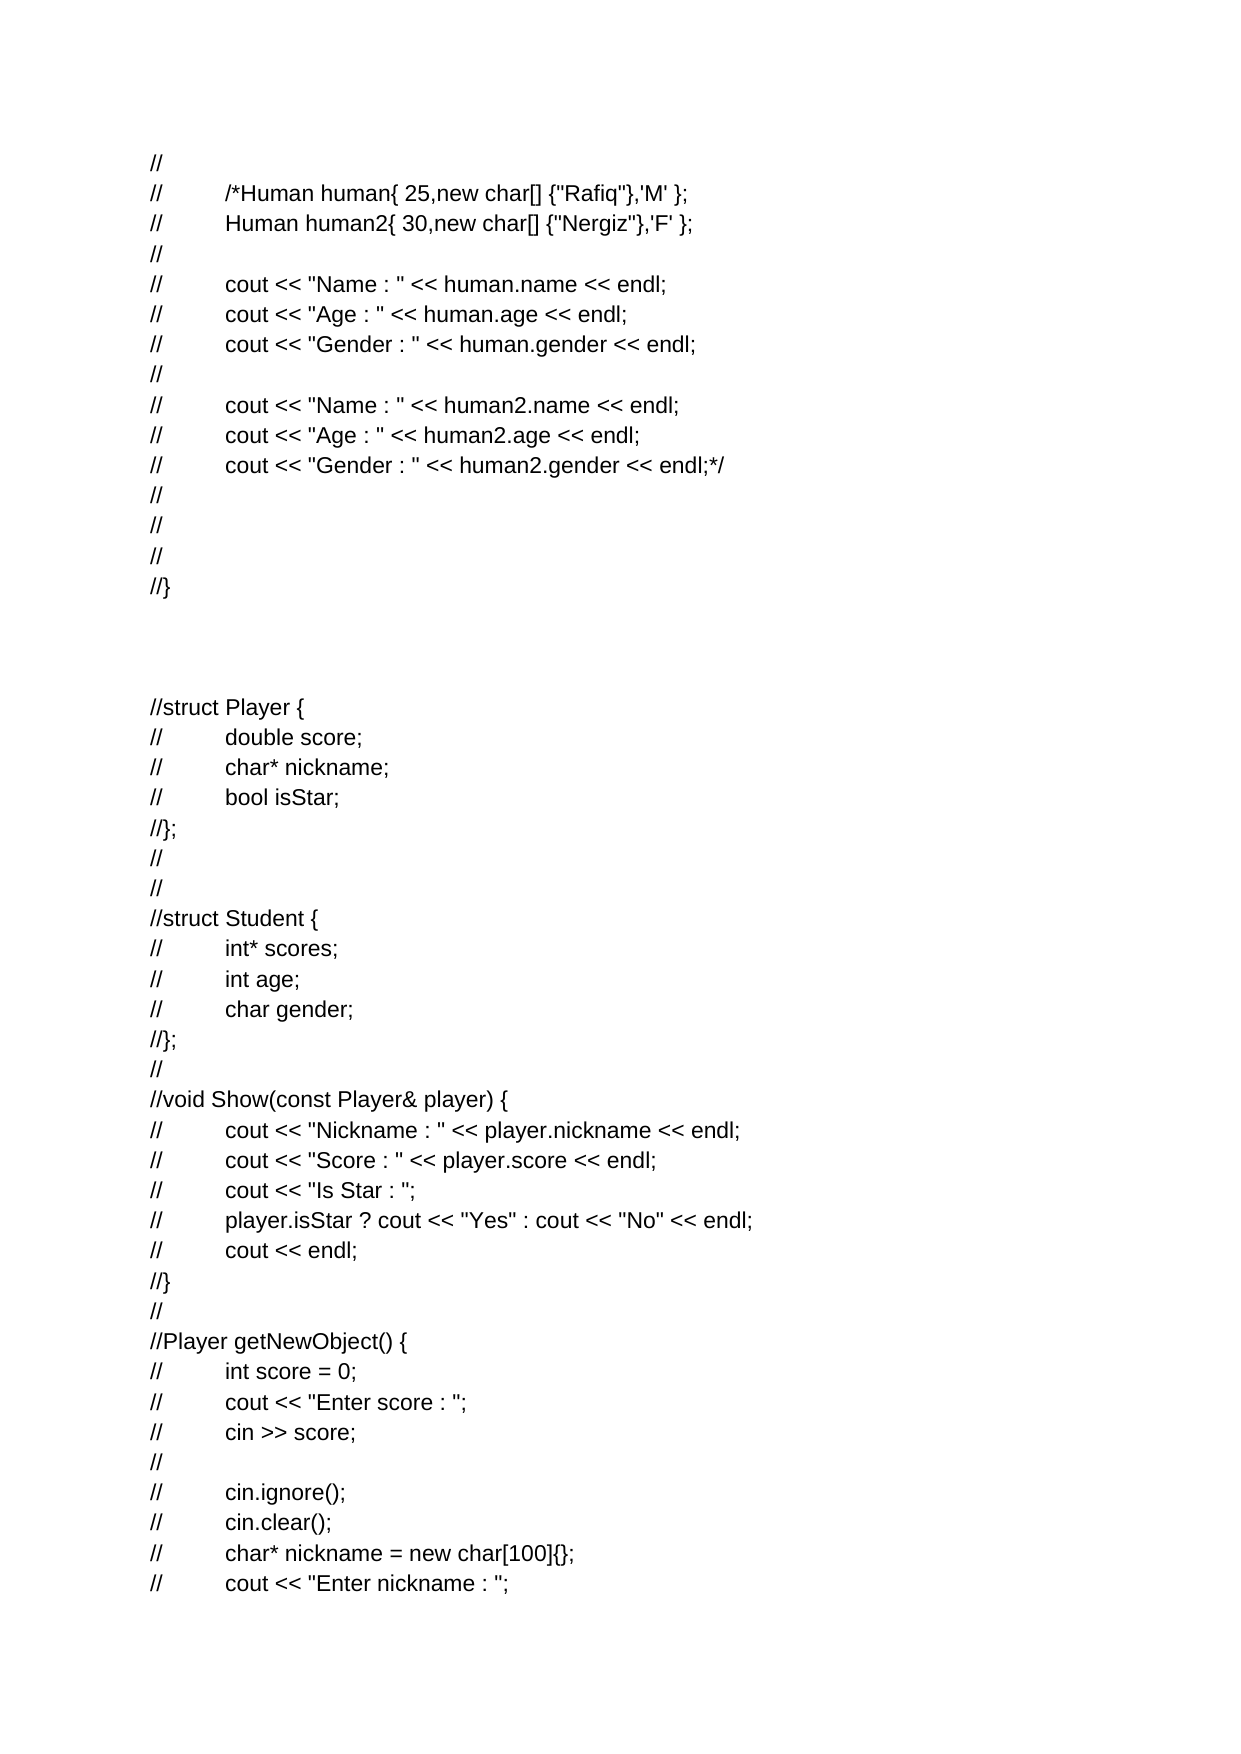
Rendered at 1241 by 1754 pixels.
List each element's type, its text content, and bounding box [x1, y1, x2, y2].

text // cin >> score; [150, 1419, 1090, 1445]
text // int age; [150, 966, 1090, 992]
text // cout << "Gender : " << human.gender << endl; [150, 331, 1090, 358]
text // [150, 241, 1090, 267]
text // char* nickname = new char[100]{}; [150, 1539, 1090, 1566]
text // [150, 1298, 1090, 1324]
text // Human human2{ 30,new char[] {"Nergiz"},'F' }; [150, 210, 1090, 237]
text // cout << "Gender : " << human2.gender << endl;*/ [150, 452, 1090, 478]
text //} [150, 573, 1090, 599]
text //void Show(const Player& player) { [150, 1086, 1090, 1113]
text // [150, 543, 1090, 569]
text // [150, 875, 1090, 901]
text //struct Player { [150, 694, 1090, 720]
text // cin.clear(); [150, 1509, 1090, 1536]
text // cout << "Is Star : "; [150, 1177, 1090, 1203]
text // cout << "Name : " << human2.name << endl; [150, 392, 1090, 418]
text // double score; [150, 724, 1090, 750]
text // cout << "Enter nickname : "; [150, 1570, 1090, 1596]
text // [150, 845, 1090, 871]
text // [150, 150, 1090, 176]
text // cout << "Nickname : " << player.nickname << endl; [150, 1117, 1090, 1143]
text // cout << endl; [150, 1237, 1090, 1264]
text //} [150, 1268, 1090, 1294]
text // int* scores; [150, 935, 1090, 962]
text // char gender; [150, 996, 1090, 1022]
text // player.isStar ? cout << "Yes" : cout << "No" << endl; [150, 1207, 1090, 1234]
text // [150, 482, 1090, 509]
text // [150, 361, 1090, 388]
text // bool isStar; [150, 784, 1090, 811]
text // cout << "Age : " << human2.age << endl; [150, 422, 1090, 448]
text // [150, 1056, 1090, 1083]
text // /*Human human{ 25,new char[] {"Rafiq"},'M' }; [150, 180, 1090, 207]
text // char* nickname; [150, 754, 1090, 781]
text //struct Student { [150, 905, 1090, 932]
text //Player getNewObject() { [150, 1328, 1090, 1354]
text // [150, 1449, 1090, 1475]
text // [150, 512, 1090, 539]
text // cin.ignore(); [150, 1479, 1090, 1506]
text //}; [150, 1026, 1090, 1052]
text // cout << "Enter score : "; [150, 1388, 1090, 1415]
text //}; [150, 814, 1090, 841]
text // cout << "Score : " << player.score << endl; [150, 1147, 1090, 1173]
text // cout << "Name : " << human.name << endl; [150, 271, 1090, 297]
text // int score = 0; [150, 1358, 1090, 1385]
text // cout << "Age : " << human.age << endl; [150, 301, 1090, 327]
